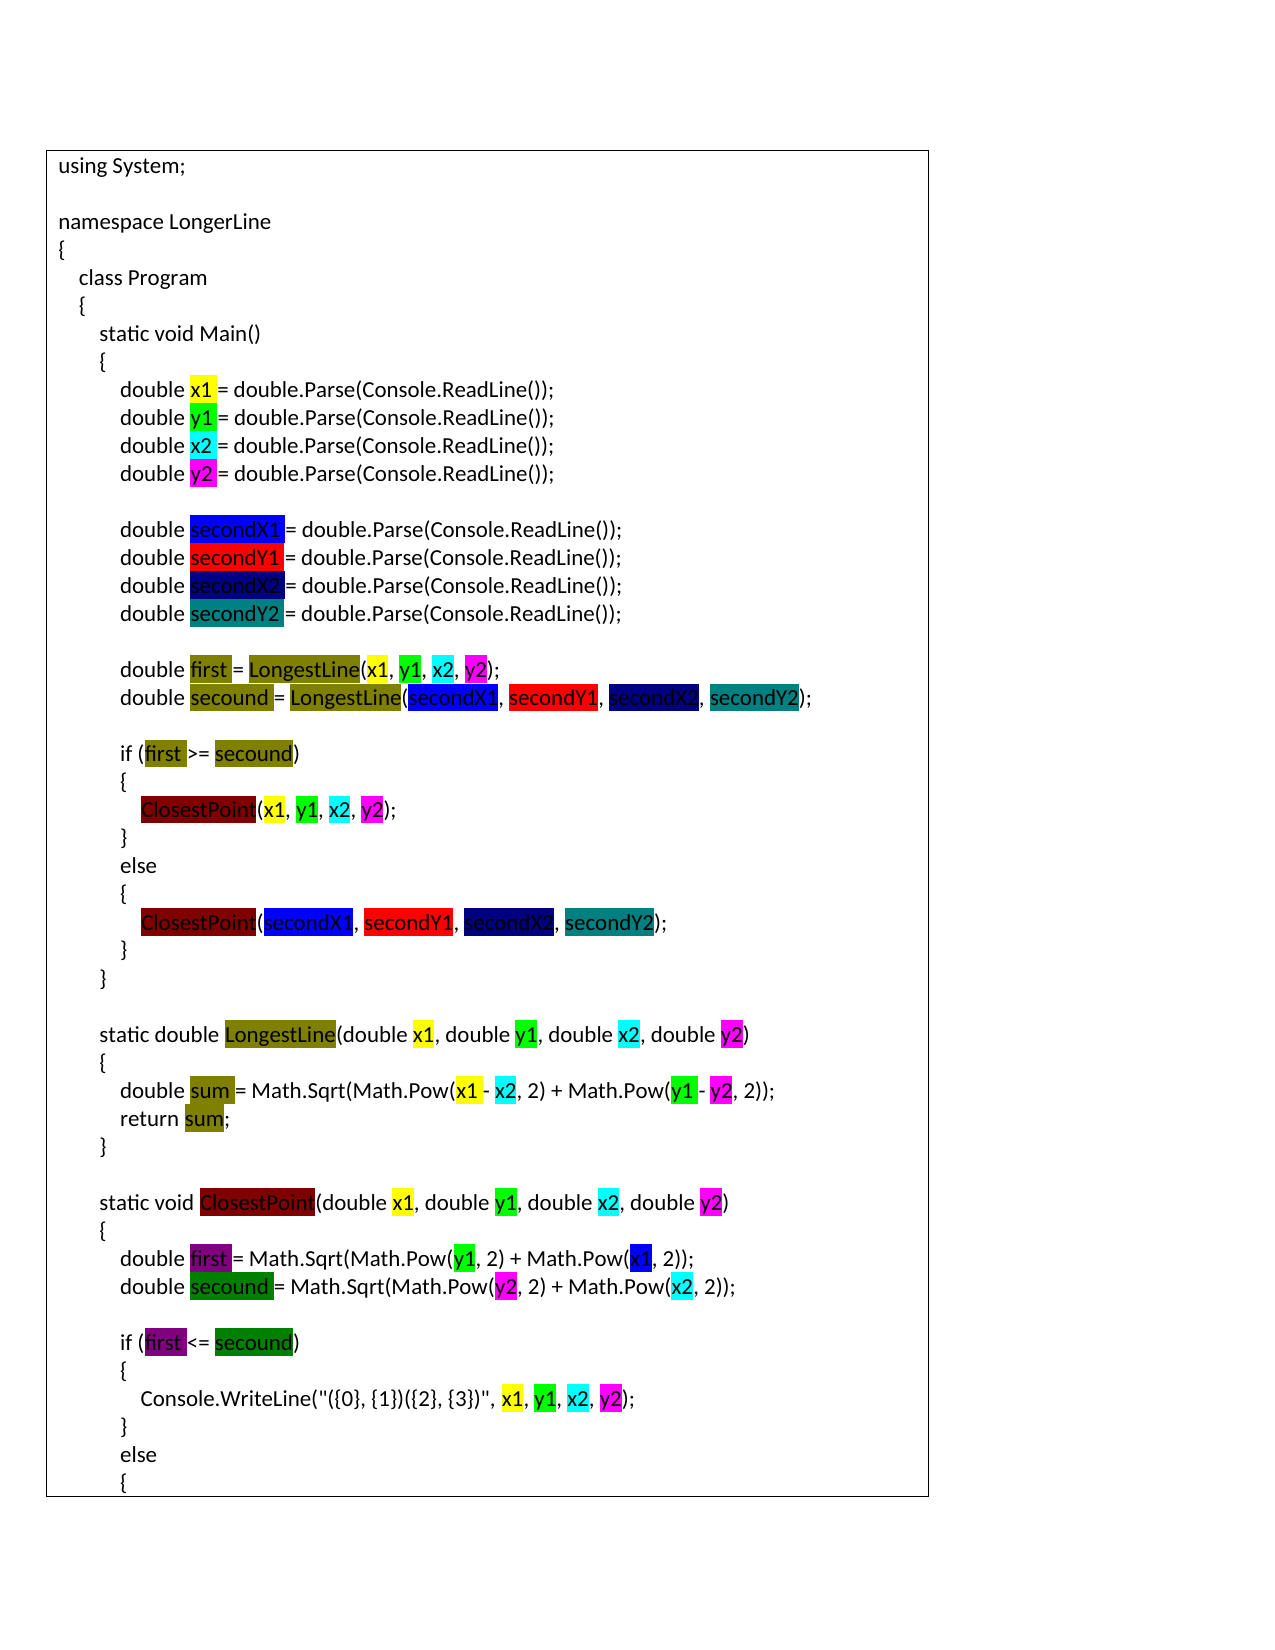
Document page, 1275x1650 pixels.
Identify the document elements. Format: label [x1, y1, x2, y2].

table_header [47, 151, 928, 1496]
